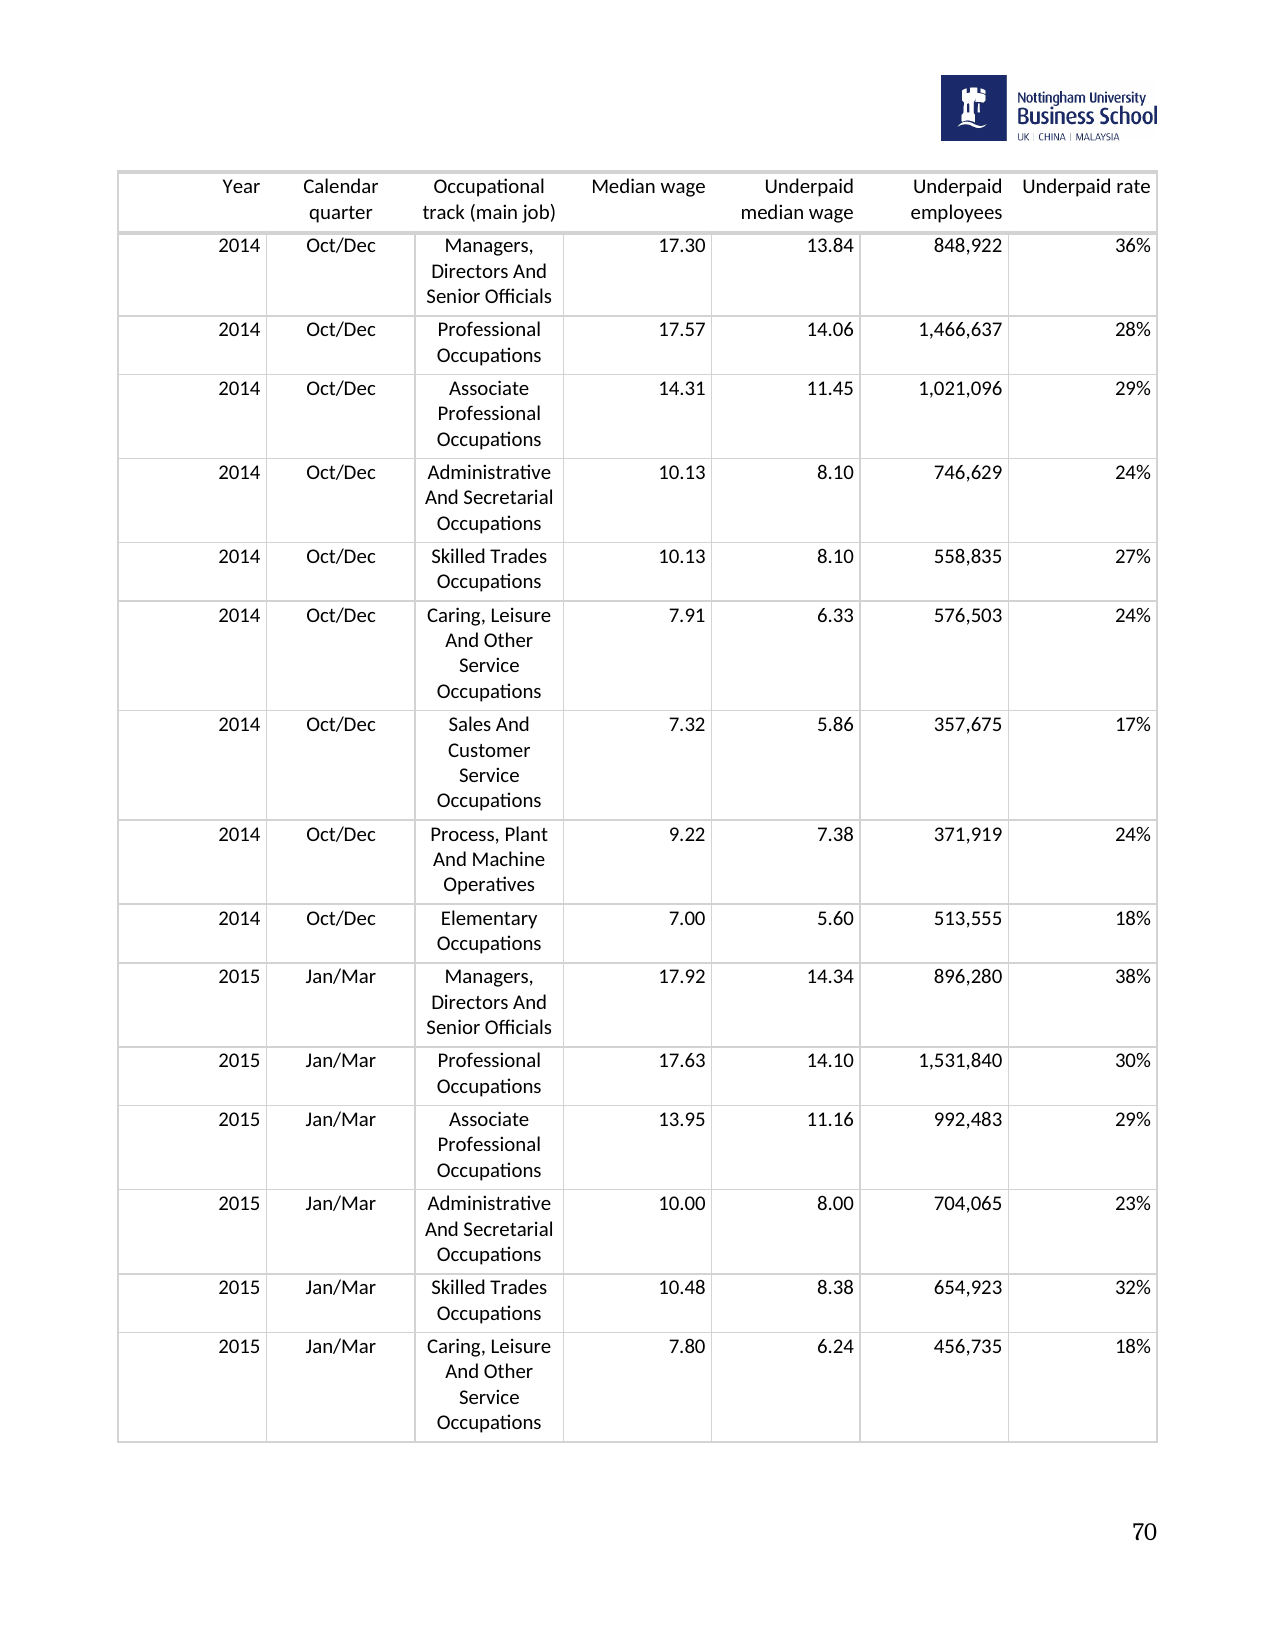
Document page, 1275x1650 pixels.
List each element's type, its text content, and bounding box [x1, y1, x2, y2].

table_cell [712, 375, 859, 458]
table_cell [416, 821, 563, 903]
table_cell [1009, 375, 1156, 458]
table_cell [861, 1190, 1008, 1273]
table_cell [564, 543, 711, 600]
table_header Underpaid median wage [712, 174, 860, 231]
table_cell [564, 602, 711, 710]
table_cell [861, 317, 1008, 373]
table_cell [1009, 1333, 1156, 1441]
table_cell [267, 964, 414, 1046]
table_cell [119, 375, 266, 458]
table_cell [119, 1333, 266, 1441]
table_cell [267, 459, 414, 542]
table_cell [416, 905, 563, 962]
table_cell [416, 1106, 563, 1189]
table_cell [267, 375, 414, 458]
table_header Calendar quarter [266, 174, 415, 231]
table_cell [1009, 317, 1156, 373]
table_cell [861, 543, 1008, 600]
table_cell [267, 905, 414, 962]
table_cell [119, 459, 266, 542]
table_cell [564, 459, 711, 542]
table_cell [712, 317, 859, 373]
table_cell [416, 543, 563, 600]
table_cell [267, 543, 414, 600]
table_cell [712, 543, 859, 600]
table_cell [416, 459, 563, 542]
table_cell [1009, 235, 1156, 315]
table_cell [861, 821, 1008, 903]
table_header Underpaid employees [860, 174, 1008, 231]
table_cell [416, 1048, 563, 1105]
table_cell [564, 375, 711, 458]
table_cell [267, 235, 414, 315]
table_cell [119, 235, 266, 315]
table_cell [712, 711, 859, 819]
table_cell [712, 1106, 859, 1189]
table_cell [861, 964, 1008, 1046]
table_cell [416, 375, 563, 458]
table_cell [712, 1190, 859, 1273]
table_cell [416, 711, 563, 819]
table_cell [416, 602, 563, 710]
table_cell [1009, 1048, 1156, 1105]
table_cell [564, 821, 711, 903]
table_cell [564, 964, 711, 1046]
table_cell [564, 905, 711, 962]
picture [941, 75, 1157, 141]
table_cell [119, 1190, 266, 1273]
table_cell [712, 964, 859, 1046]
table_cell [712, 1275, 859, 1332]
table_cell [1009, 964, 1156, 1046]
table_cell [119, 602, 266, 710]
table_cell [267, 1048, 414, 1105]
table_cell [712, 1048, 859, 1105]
table_header Year [119, 174, 266, 231]
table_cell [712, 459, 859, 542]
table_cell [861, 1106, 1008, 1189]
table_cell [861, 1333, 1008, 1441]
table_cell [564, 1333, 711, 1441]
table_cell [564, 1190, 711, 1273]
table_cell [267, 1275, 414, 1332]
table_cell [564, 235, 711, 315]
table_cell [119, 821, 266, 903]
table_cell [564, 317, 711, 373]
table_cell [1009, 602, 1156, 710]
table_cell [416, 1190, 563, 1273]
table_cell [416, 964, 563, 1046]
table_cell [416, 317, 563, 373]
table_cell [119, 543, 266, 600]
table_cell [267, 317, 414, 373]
table_header Occupational track (main job) [415, 174, 563, 231]
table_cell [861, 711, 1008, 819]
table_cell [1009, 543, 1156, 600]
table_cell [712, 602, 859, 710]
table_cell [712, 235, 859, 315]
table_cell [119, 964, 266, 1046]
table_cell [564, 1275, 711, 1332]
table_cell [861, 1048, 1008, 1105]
table_header Median wage [563, 174, 712, 231]
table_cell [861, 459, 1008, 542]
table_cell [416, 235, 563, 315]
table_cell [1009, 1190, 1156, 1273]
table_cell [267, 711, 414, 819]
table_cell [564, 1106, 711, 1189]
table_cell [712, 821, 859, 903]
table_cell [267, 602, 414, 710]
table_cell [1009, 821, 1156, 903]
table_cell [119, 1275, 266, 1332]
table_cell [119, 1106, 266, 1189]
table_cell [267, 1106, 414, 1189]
table_header Underpaid rate [1009, 174, 1156, 231]
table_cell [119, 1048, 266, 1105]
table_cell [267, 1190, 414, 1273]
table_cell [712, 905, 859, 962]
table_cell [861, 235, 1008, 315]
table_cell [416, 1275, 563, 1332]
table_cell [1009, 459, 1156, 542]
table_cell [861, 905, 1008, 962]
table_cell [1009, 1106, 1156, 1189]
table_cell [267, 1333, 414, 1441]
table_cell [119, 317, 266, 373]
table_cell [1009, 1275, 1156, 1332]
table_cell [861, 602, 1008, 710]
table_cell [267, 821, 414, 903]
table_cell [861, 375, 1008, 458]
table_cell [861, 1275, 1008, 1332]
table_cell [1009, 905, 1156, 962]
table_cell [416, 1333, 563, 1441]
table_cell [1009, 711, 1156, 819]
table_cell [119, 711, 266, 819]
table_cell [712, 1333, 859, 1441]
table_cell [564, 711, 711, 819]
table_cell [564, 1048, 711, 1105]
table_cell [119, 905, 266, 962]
